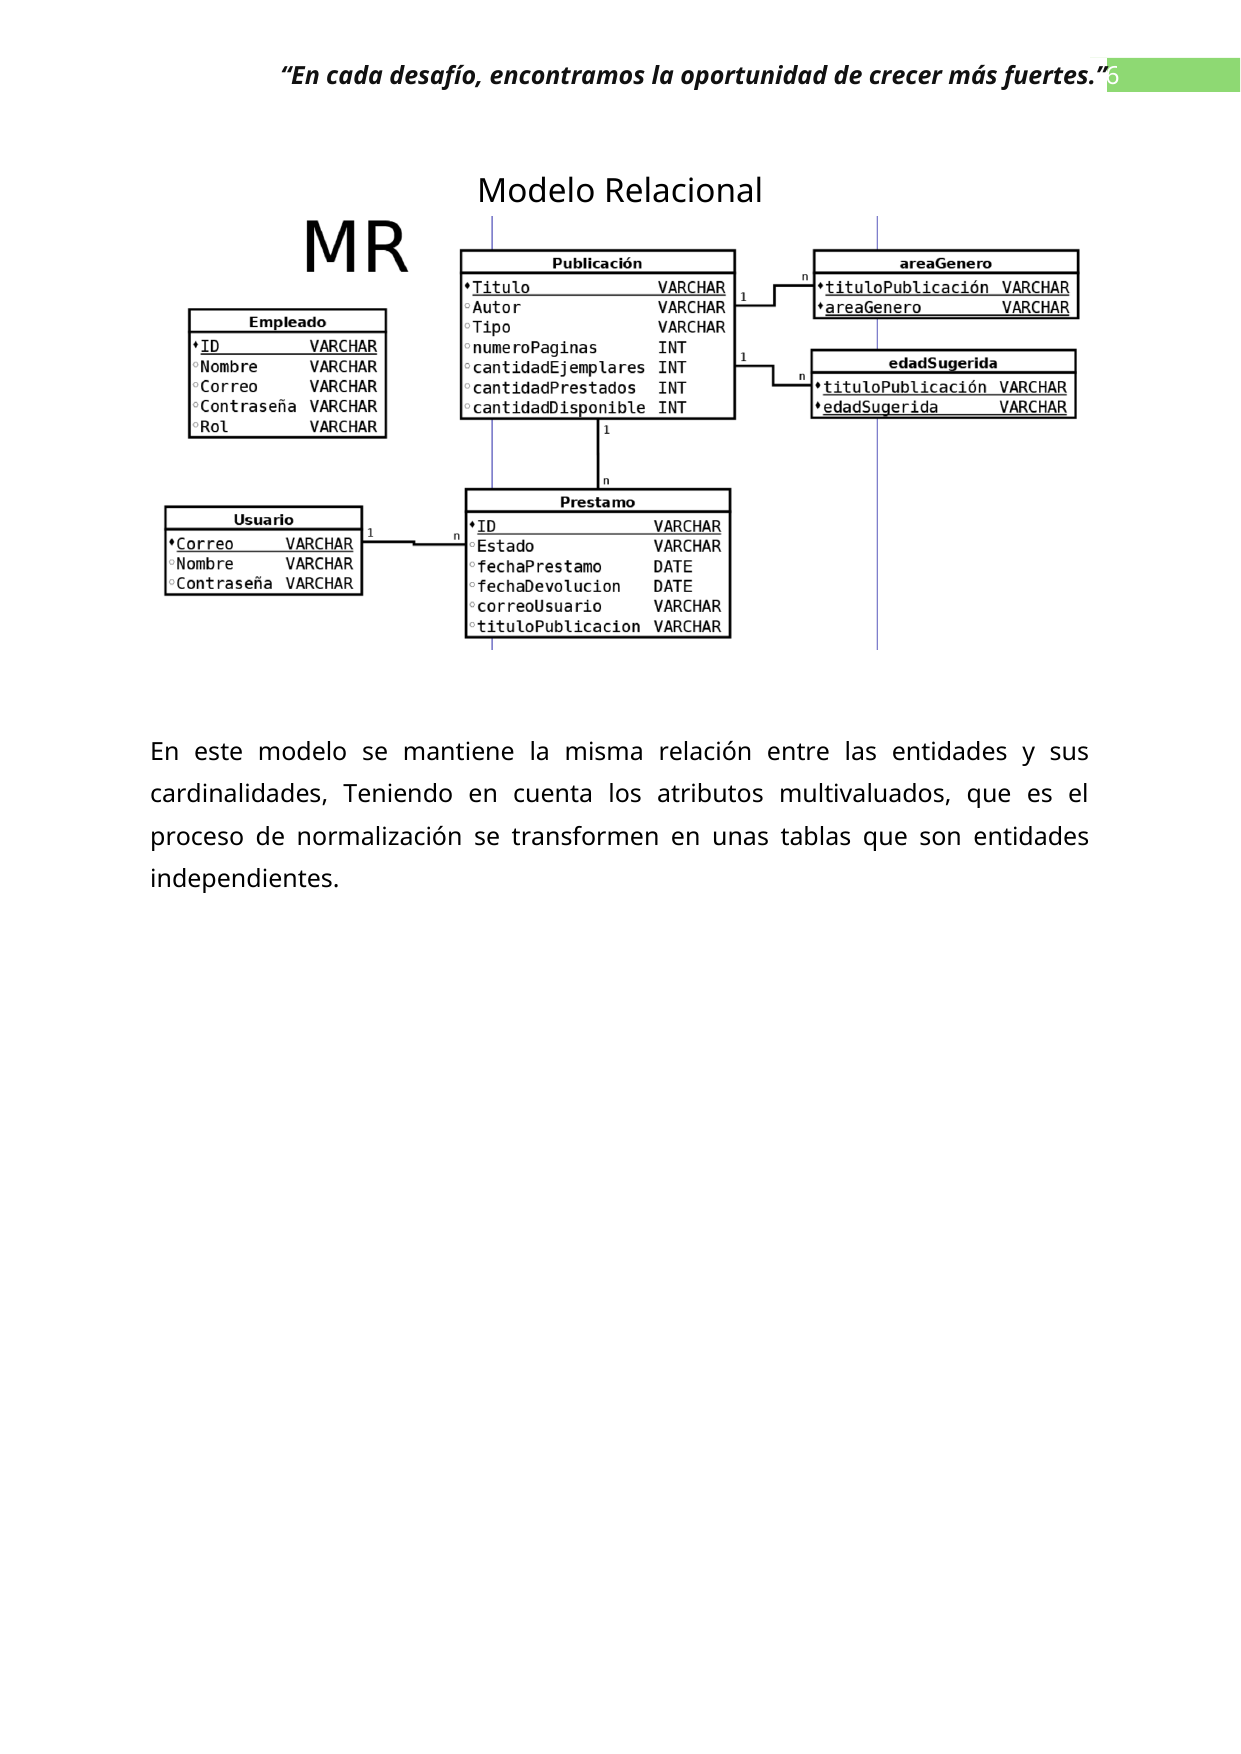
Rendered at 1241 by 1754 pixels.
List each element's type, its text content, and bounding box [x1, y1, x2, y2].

picture [150, 216, 1091, 650]
subtitle Modelo Relacional [150, 167, 1090, 212]
text En este modelo se mantiene la misma relación entre las entidades y sus cardinalidades, Teniendo en cuenta los atributos multivaluados, que es el proceso de normalización se transformen en unas tablas que son entidades independientes. [150, 733, 1090, 895]
